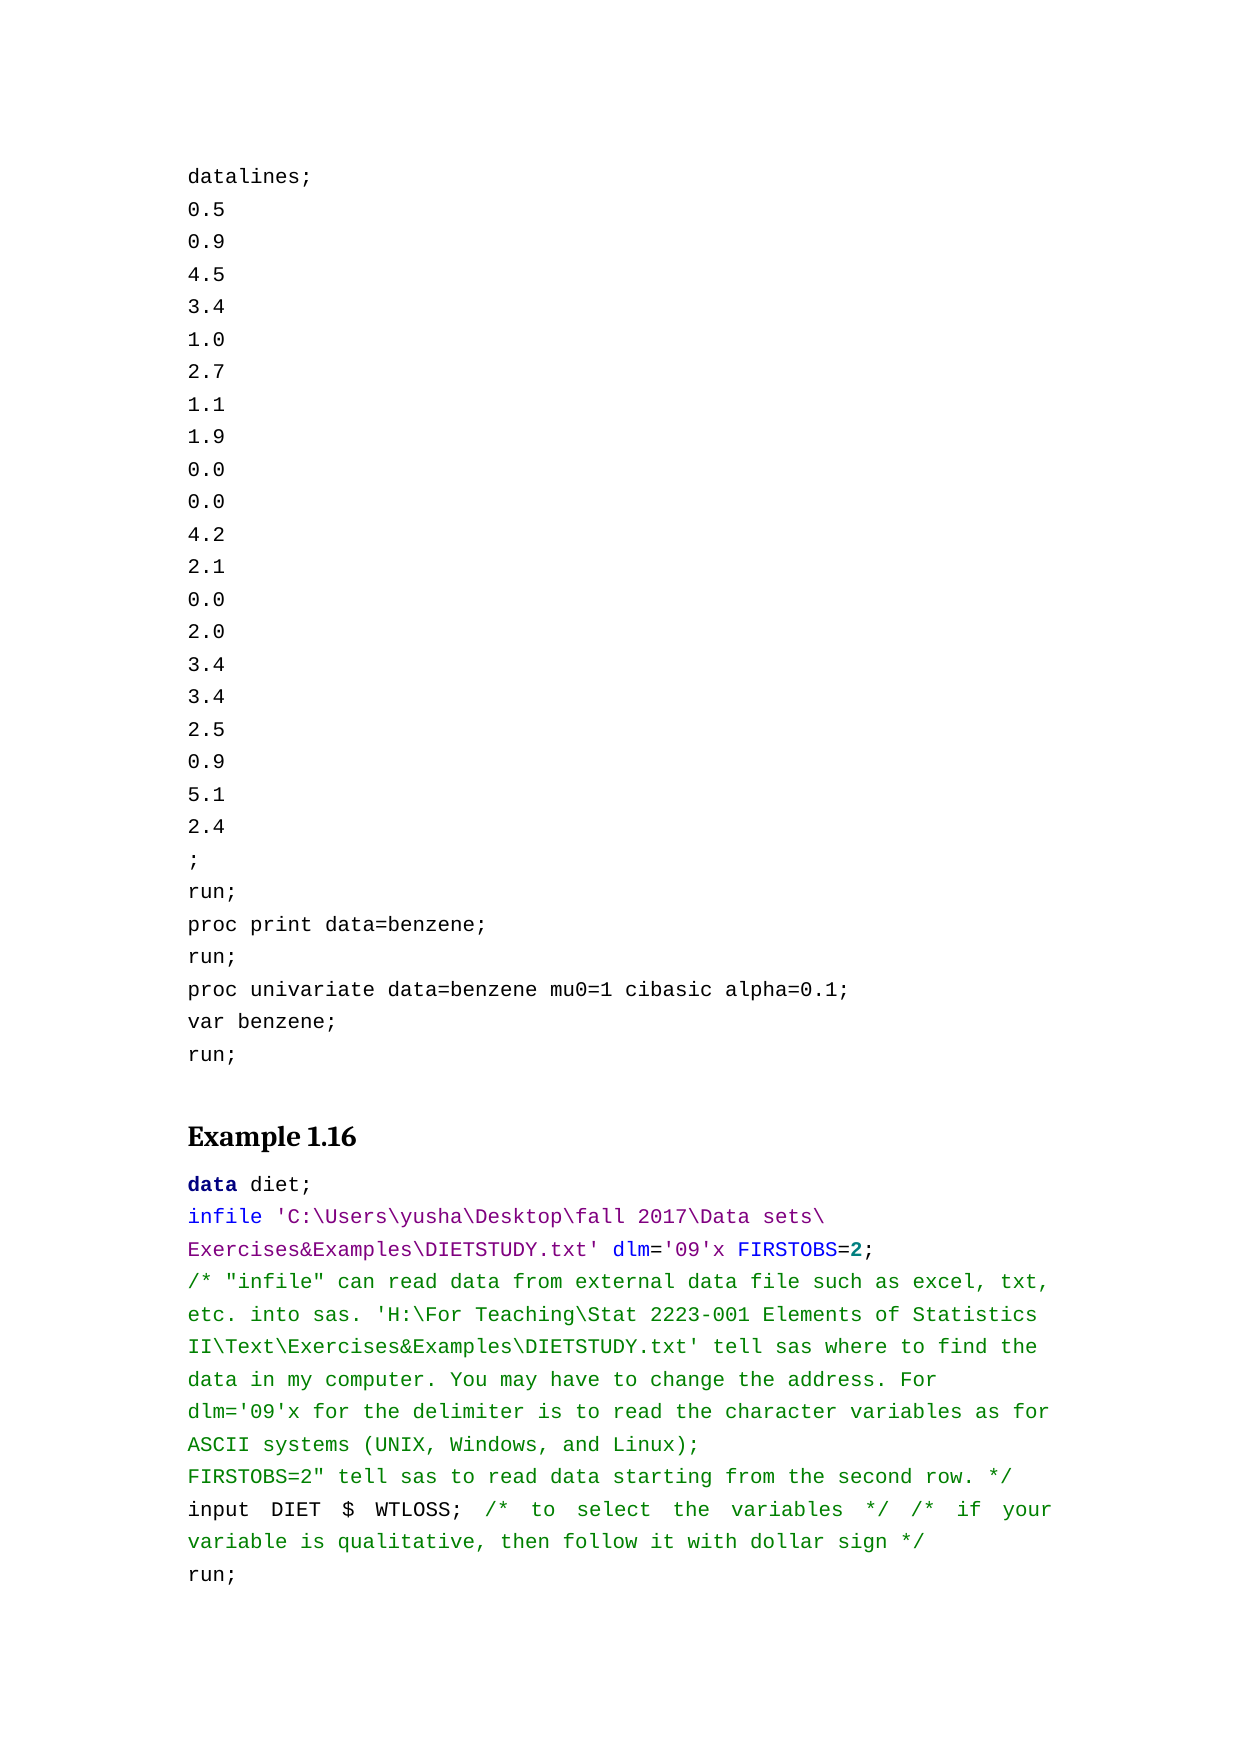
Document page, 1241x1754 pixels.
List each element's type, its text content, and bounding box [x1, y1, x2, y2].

text 4.5 [187, 259, 1053, 292]
text 4.2 [187, 519, 1053, 552]
text ; [187, 844, 1053, 877]
text 0.9 [187, 227, 1053, 259]
text 2.1 [187, 552, 1053, 584]
text 5.1 [187, 779, 1053, 812]
text 1.0 [187, 324, 1053, 357]
text run; [187, 1559, 1053, 1592]
text input DIET $ WTLOSS; /* to select the variables */ /* if your variable is qualitative, then follow it with dollar sign */ [187, 1494, 1053, 1559]
text run; [187, 877, 1053, 909]
text 2.5 [187, 714, 1053, 747]
text infile 'C:\Users\yusha\Desktop\fall 2017\Data sets\Exercises&Examples\DIETSTUDY.txt' dlm='09'x FIRSTOBS=2; [187, 1202, 1053, 1267]
text 0.0 [187, 584, 1053, 617]
text 1.9 [187, 422, 1053, 454]
text run; [187, 1039, 1053, 1072]
text 0.0 [187, 487, 1053, 519]
text 0.5 [187, 194, 1053, 227]
text proc univariate data=benzene mu0=1 cibasic alpha=0.1; [187, 974, 1053, 1007]
text 1.1 [187, 389, 1053, 422]
text FIRSTOBS=2" tell sas to read data starting from the second row. */ [187, 1462, 1053, 1494]
text Example 1.16 [187, 1104, 1053, 1169]
text 3.4 [187, 649, 1053, 682]
text run; [187, 942, 1053, 974]
text 0.0 [187, 454, 1053, 487]
text 2.0 [187, 617, 1053, 649]
text data diet; [187, 1169, 1053, 1202]
text 3.4 [187, 292, 1053, 324]
text 2.7 [187, 357, 1053, 389]
text proc print data=benzene; [187, 909, 1053, 942]
text 3.4 [187, 682, 1053, 714]
text var benzene; [187, 1007, 1053, 1039]
text 2.4 [187, 812, 1053, 844]
text 0.9 [187, 747, 1053, 779]
text datalines; [187, 162, 1053, 194]
text /* "infile" can read data from external data file such as excel, txt, etc. into sas. 'H:\For Teaching\Stat 2223-001 Elements of Statistics II\Text\Exercises&Examples\DIETSTUDY.txt' tell sas where to find the data in my computer. You may have to change the address. For dlm='09'x for the delimiter is to read the character variables as for ASCII systems (UNIX, Windows, and Linux); [187, 1267, 1053, 1462]
